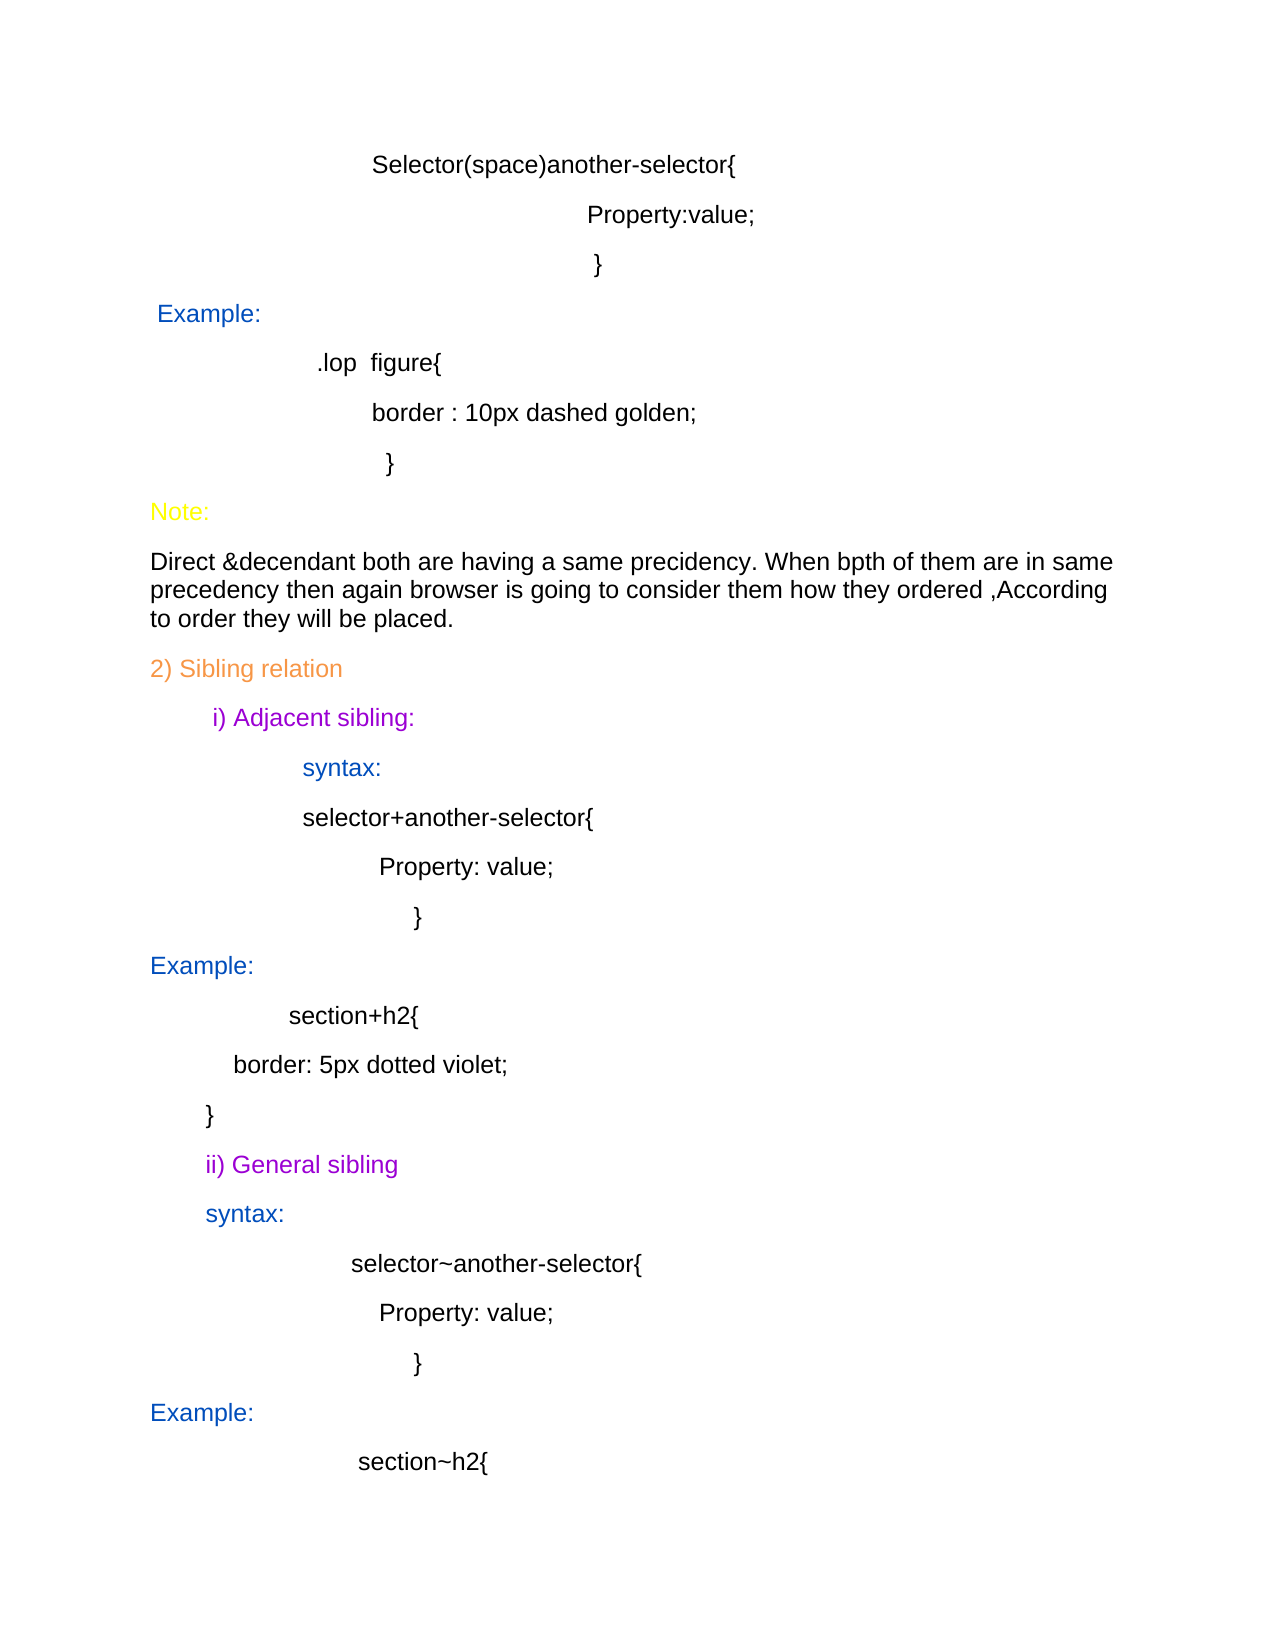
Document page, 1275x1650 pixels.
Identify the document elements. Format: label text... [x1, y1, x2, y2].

text } [150, 902, 1125, 930]
text Example: [150, 1397, 1125, 1426]
text Note: [150, 497, 1125, 526]
text section~h2{ [150, 1447, 1125, 1476]
text i) Adjacent sibling: [150, 703, 1125, 732]
text } [150, 249, 1125, 278]
text ii) General sibling [150, 1149, 1125, 1178]
text syntax: [150, 753, 1125, 782]
text border: 5px dotted violet; [150, 1050, 1125, 1079]
text Selector(space)another-selector{ [150, 150, 1125, 179]
text border : 10px dashed golden; [150, 398, 1125, 427]
text Example: [150, 951, 1125, 980]
text selector~another-selector{ [150, 1249, 1125, 1277]
text 2) Sibling relation [150, 654, 1125, 682]
text Direct &decendant both are having a same precidency. When bpth of them are in same precedency then again browser is going to consider them how they ordered ,According to order they will be placed. [150, 547, 1125, 633]
text syntax: [150, 1199, 1125, 1228]
text Property: value; [150, 1298, 1125, 1327]
text Property:value; [150, 199, 1125, 228]
text } [150, 1348, 1125, 1377]
text } [150, 447, 1125, 476]
text section+h2{ [150, 1001, 1125, 1029]
text Property: value; [150, 852, 1125, 881]
text } [150, 1100, 1125, 1129]
text selector+another-selector{ [150, 802, 1125, 831]
text .lop figure{ [150, 348, 1125, 377]
text Example: [150, 299, 1125, 327]
